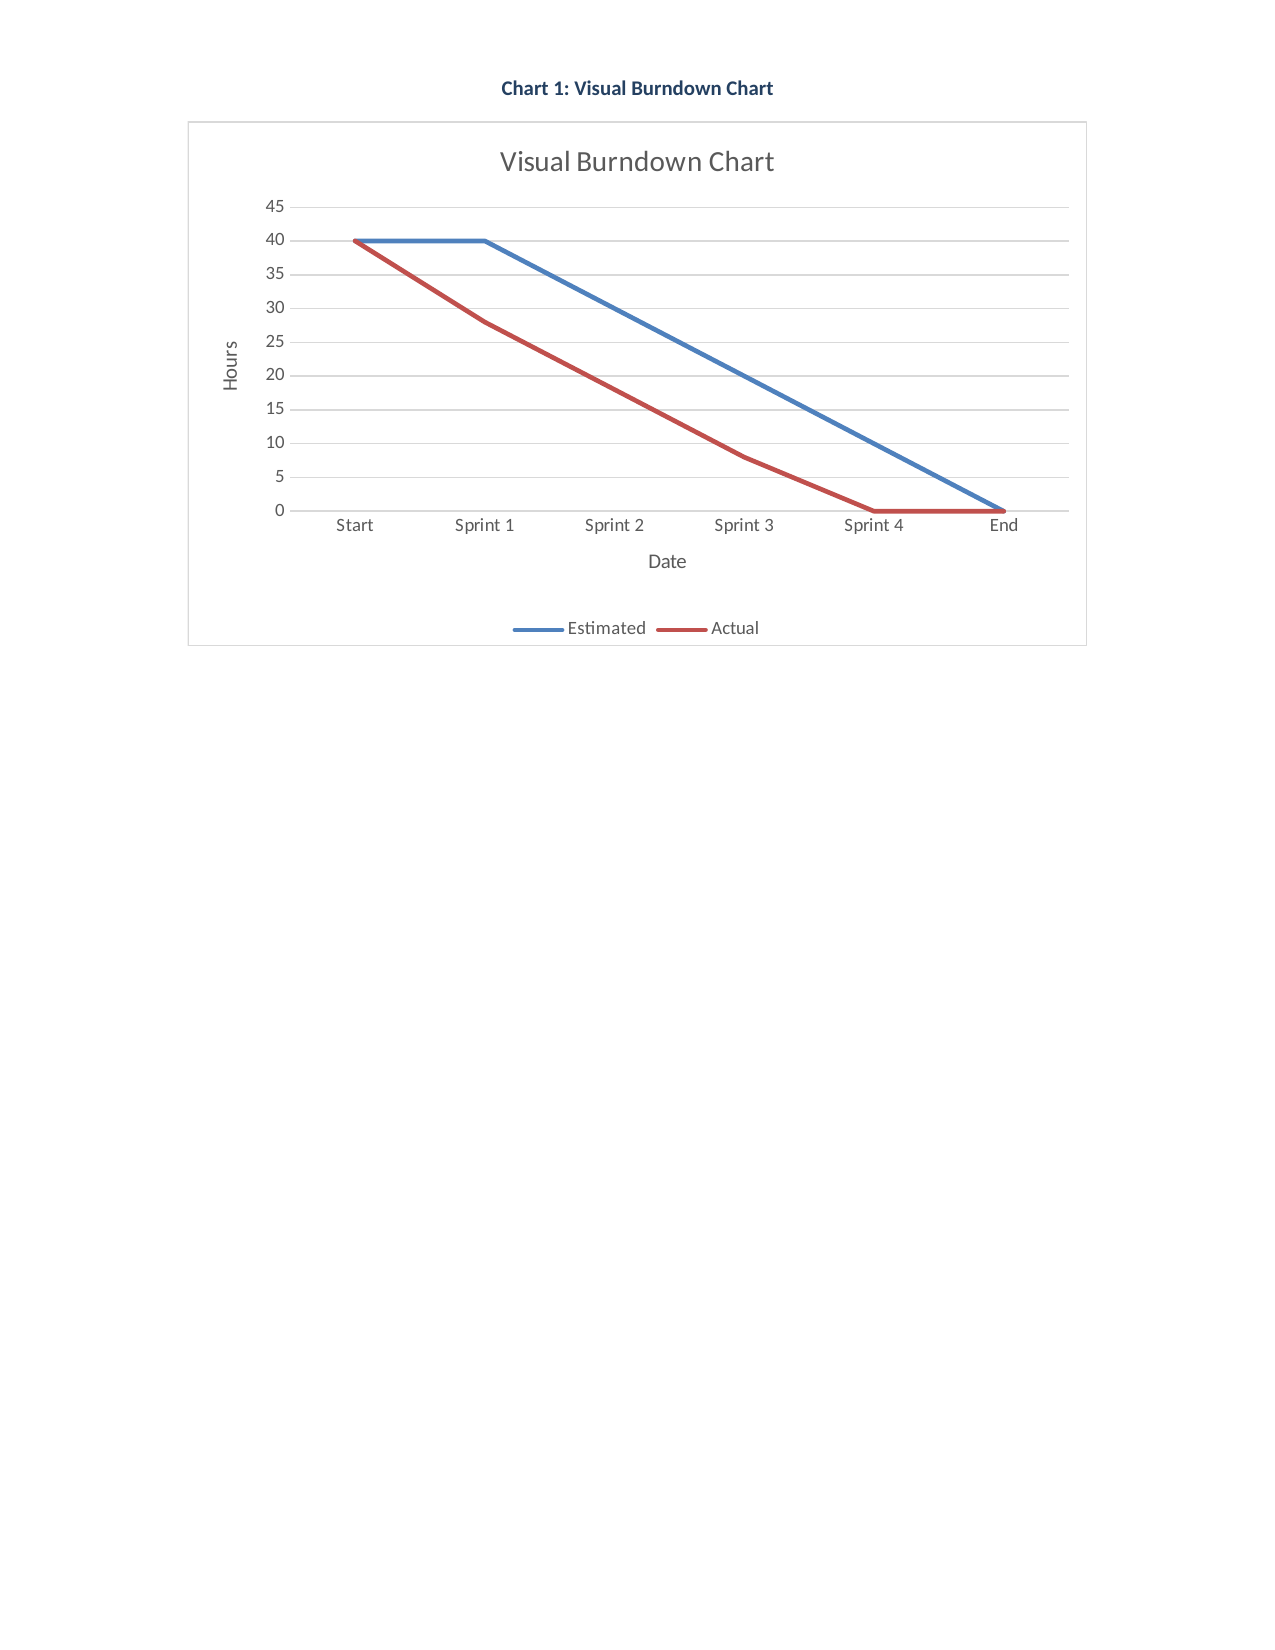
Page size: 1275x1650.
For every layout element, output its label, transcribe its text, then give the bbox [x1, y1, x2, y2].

text Chart 1: Visual Burndown Chart [75, 75, 1200, 100]
